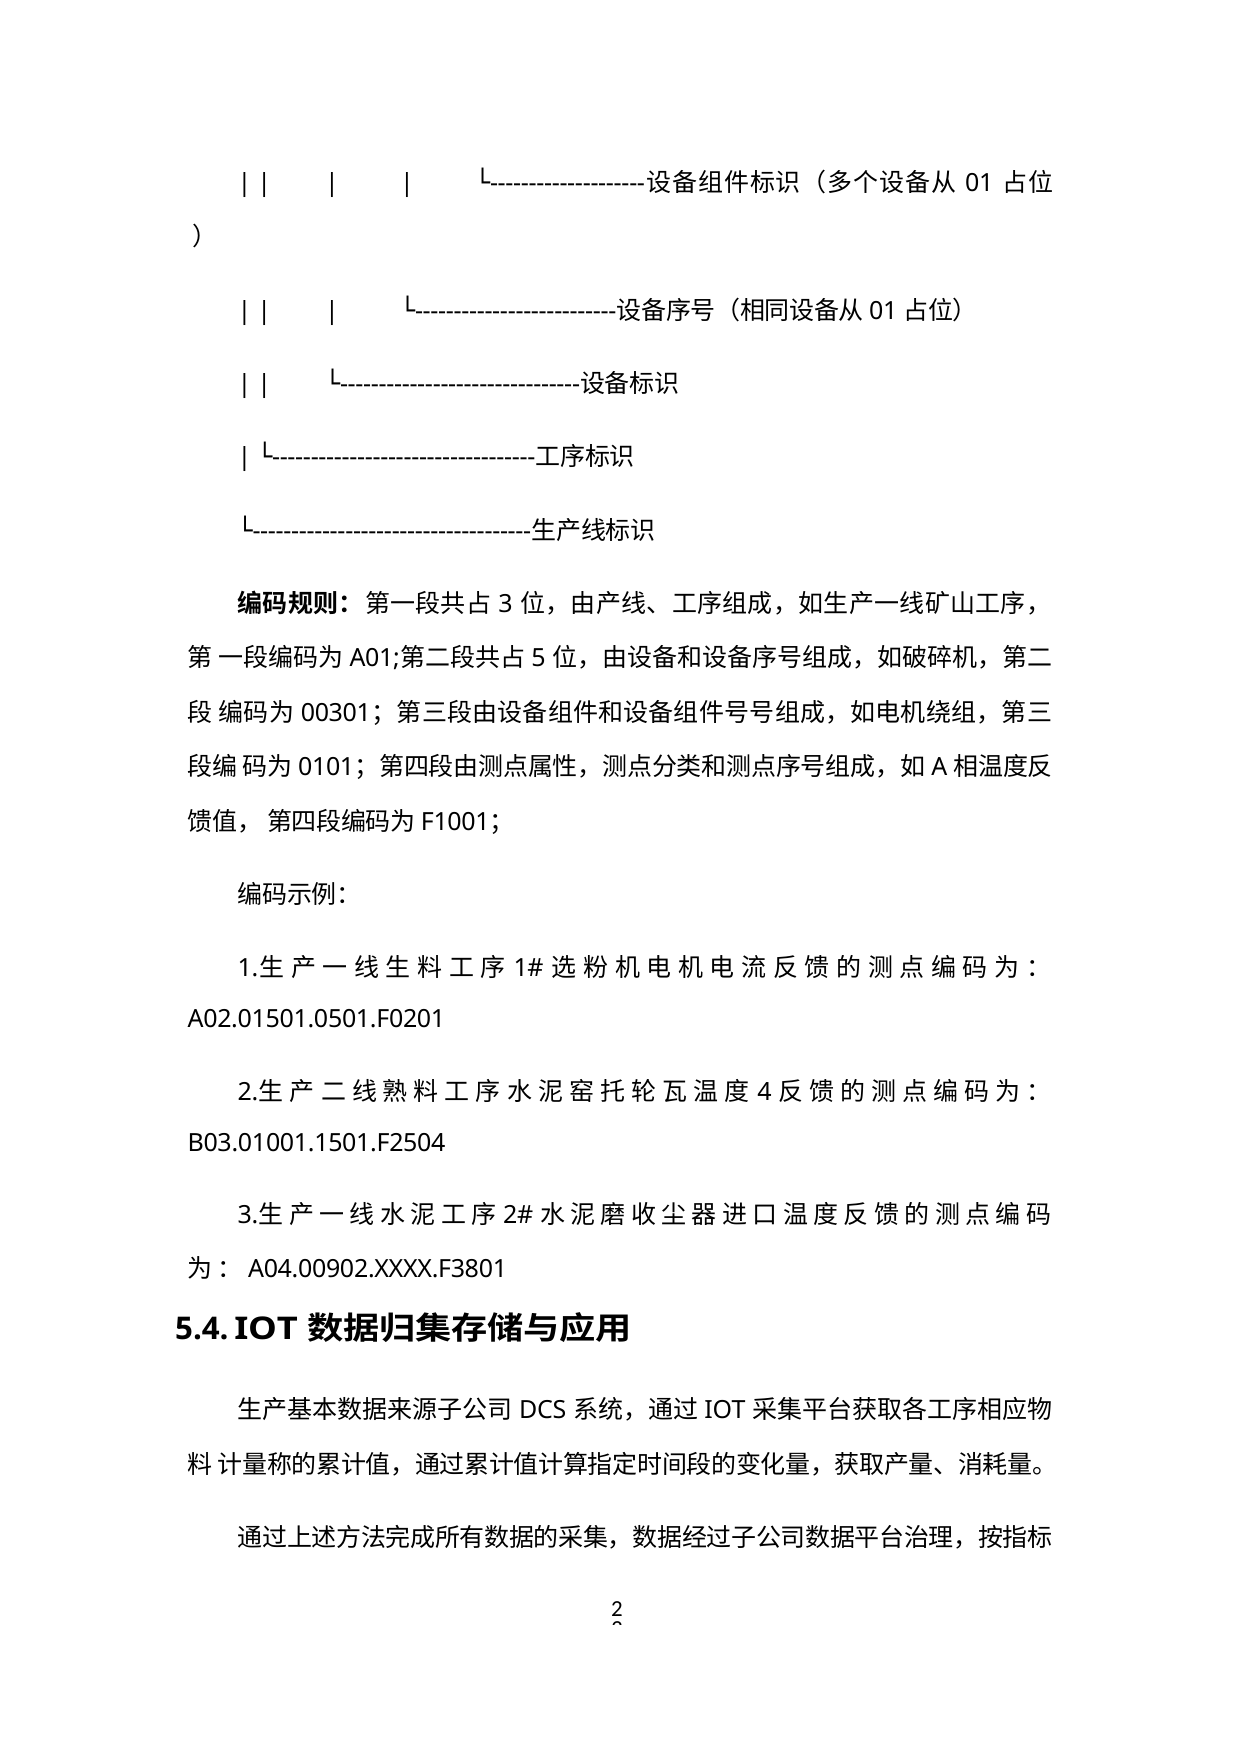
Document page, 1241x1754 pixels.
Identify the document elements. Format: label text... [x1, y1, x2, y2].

text 3.生 产 一 线 水 泥 工 序 2# 水 泥 磨 收 尘 器 进 口 温 度 反 馈 的 测 点 编 码 为 ： A04.00902.XXXX.F3801 [187, 1194, 1053, 1285]
text | | └-------------------------------设备标识 [187, 363, 1053, 400]
text 2.生 产 二 线 熟 料 工 序 水 泥 窑 托 轮 瓦 温 度 4 反 馈 的 测 点 编 码 为 ：B03.01001.1501.F2504 [187, 1071, 1053, 1158]
text 编码示例： [187, 874, 1053, 911]
text | | | | └--------------------设备组件标识（多个设备从 01 占位 ） [187, 162, 1053, 253]
subtitle IOT 数据归集存储与应用 [175, 1303, 1064, 1348]
text └------------------------------------生产线标识 [187, 510, 1053, 546]
text 1.生 产 一 线 生 料 工 序 1# 选 粉 机 电 机 电 流 反 馈 的 测 点 编 码 为 ：A02.01501.0501.F0201 [187, 948, 1053, 1035]
text | | | └--------------------------设备序号（相同设备从 01 占位） [187, 290, 1053, 326]
text | └----------------------------------工序标识 [187, 437, 1053, 473]
text 生产基本数据来源子公司 DCS 系统，通过 IOT 采集平台获取各工序相应物料 计量称的累计值，通过累计值计算指定时间段的变化量，获取产量、消耗量。 [187, 1390, 1053, 1481]
text 编码规则：第一段共占 3 位，由产线、工序组成，如生产一线矿山工序，第 一段编码为 A01;第二段共占 5 位，由设备和设备序号组成，如破碎机，第二段 编码为 00301；第三段由设备组件和设备组件号号组成，如电机绕组，第三段编 码为 0101；第四段由测点属性，测点分类和测点序号组成，如 A 相温度反馈值， 第四段编码为 F1001； [187, 583, 1053, 837]
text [187, 1518, 1053, 1554]
